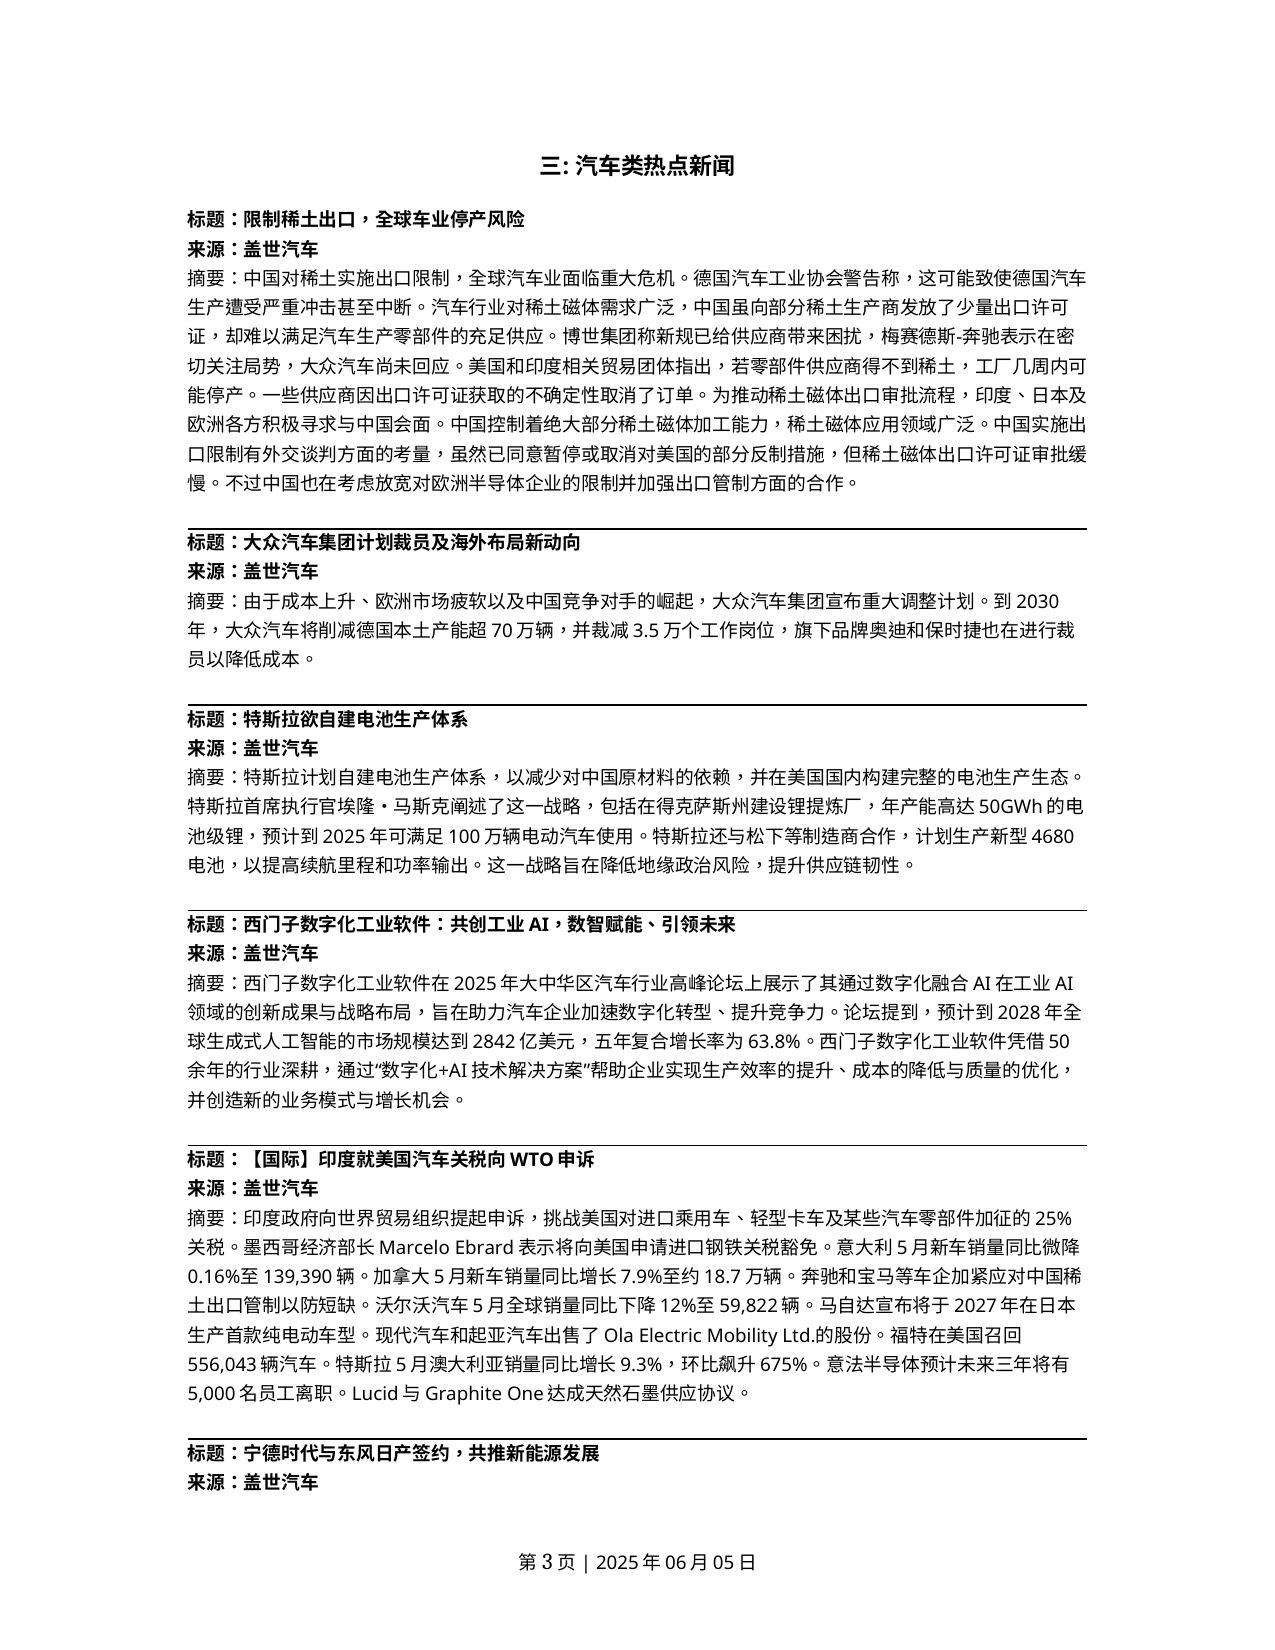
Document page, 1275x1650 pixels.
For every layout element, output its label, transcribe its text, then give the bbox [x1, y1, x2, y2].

text 来源：盖世汽车 [187, 735, 1087, 761]
text 来源：盖世汽车 [187, 559, 1087, 584]
text 来源：盖世汽车 [187, 941, 1087, 966]
text 三: 汽车类热点新闻 [187, 150, 1087, 181]
text 来源：盖世汽车 [187, 236, 1087, 262]
text 来源：盖世汽车 [187, 1176, 1087, 1201]
text 来源：盖世汽车 [187, 1469, 1087, 1494]
text 标题：限制稀土出口，全球车业停产风险 [187, 207, 1087, 232]
text 标题：【国际】印度就美国汽车关税向WTO申诉 [187, 1146, 1087, 1172]
text 标题：大众汽车集团计划裁员及海外布局新动向 [187, 529, 1087, 555]
text 标题：特斯拉欲自建电池生产体系 [187, 706, 1087, 731]
text 标题：西门子数字化工业软件：共创工业AI，数智赋能、引领未来 [187, 911, 1087, 937]
text 摘要：西门子数字化工业软件在2025年大中华区汽车行业高峰论坛上展示了其通过数字化融合AI在工业AI领域的创新成果与战略布局，旨在助力汽车企业加速数字化转型、提升竞争力。论坛提到，预计到2028年全球生成式人工智能的市场规模达到2842亿美元，五年复合增长率为63.8%。西门子数字化工业软件凭借50余年的行业深耕，通过“数字化+AI技术解决方案”帮助企业实现生产效率的提升、成本的降低与质量的优化，并创造新的业务模式与增长机会。 [187, 970, 1087, 1113]
text 摘要：特斯拉计划自建电池生产体系，以减少对中国原材料的依赖，并在美国国内构建完整的电池生产生态。特斯拉首席执行官埃隆・马斯克阐述了这一战略，包括在得克萨斯州建设锂提炼厂，年产能高达50GWh的电池级锂，预计到2025年可满足100万辆电动汽车使用。特斯拉还与松下等制造商合作，计划生产新型4680电池，以提高续航里程和功率输出。这一战略旨在降低地缘政治风险，提升供应链韧性。 [187, 764, 1087, 878]
text 摘要：中国对稀土实施出口限制，全球汽车业面临重大危机。德国汽车工业协会警告称，这可能致使德国汽车生产遭受严重冲击甚至中断。汽车行业对稀土磁体需求广泛，中国虽向部分稀土生产商发放了少量出口许可证，却难以满足汽车生产零部件的充足供应。博世集团称新规已给供应商带来困扰，梅赛德斯-奔驰表示在密切关注局势，大众汽车尚未回应。美国和印度相关贸易团体指出，若零部件供应商得不到稀土，工厂几周内可能停产。一些供应商因出口许可证获取的不确定性取消了订单。为推动稀土磁体出口审批流程，印度、日本及欧洲各方积极寻求与中国会面。中国控制着绝大部分稀土磁体加工能力，稀土磁体应用领域广泛。中国实施出口限制有外交谈判方面的考量，虽然已同意暂停或取消对美国的部分反制措施，但稀土磁体出口许可证审批缓慢。不过中国也在考虑放宽对欧洲半导体企业的限制并加强出口管制方面的合作。 [187, 265, 1087, 496]
text 标题：宁德时代与东风日产签约，共推新能源发展 [187, 1440, 1087, 1465]
text 摘要：由于成本上升、欧洲市场疲软以及中国竞争对手的崛起，大众汽车集团宣布重大调整计划。到2030年，大众汽车将削减德国本土产能超70万辆，并裁减3.5万个工作岗位，旗下品牌奥迪和保时捷也在进行裁员以降低成本。 [187, 588, 1087, 672]
text 摘要：印度政府向世界贸易组织提起申诉，挑战美国对进口乘用车、轻型卡车及某些汽车零部件加征的25%关税。墨西哥经济部长Marcelo Ebrard表示将向美国申请进口钢铁关税豁免。意大利5月新车销量同比微降0.16%至139,390辆。加拿大5月新车销量同比增长7.9%至约18.7万辆。奔驰和宝马等车企加紧应对中国稀土出口管制以防短缺。沃尔沃汽车5月全球销量同比下降12%至59,822辆。马自达宣布将于2027年在日本生产首款纯电动车型。现代汽车和起亚汽车出售了Ola Electric Mobility Ltd.的股份。福特在美国召回556,043辆汽车。特斯拉5月澳大利亚销量同比增长9.3%，环比飙升675%。意法半导体预计未来三年将有5,000名员工离职。Lucid与Graphite One达成天然石墨供应协议。 [187, 1205, 1087, 1406]
